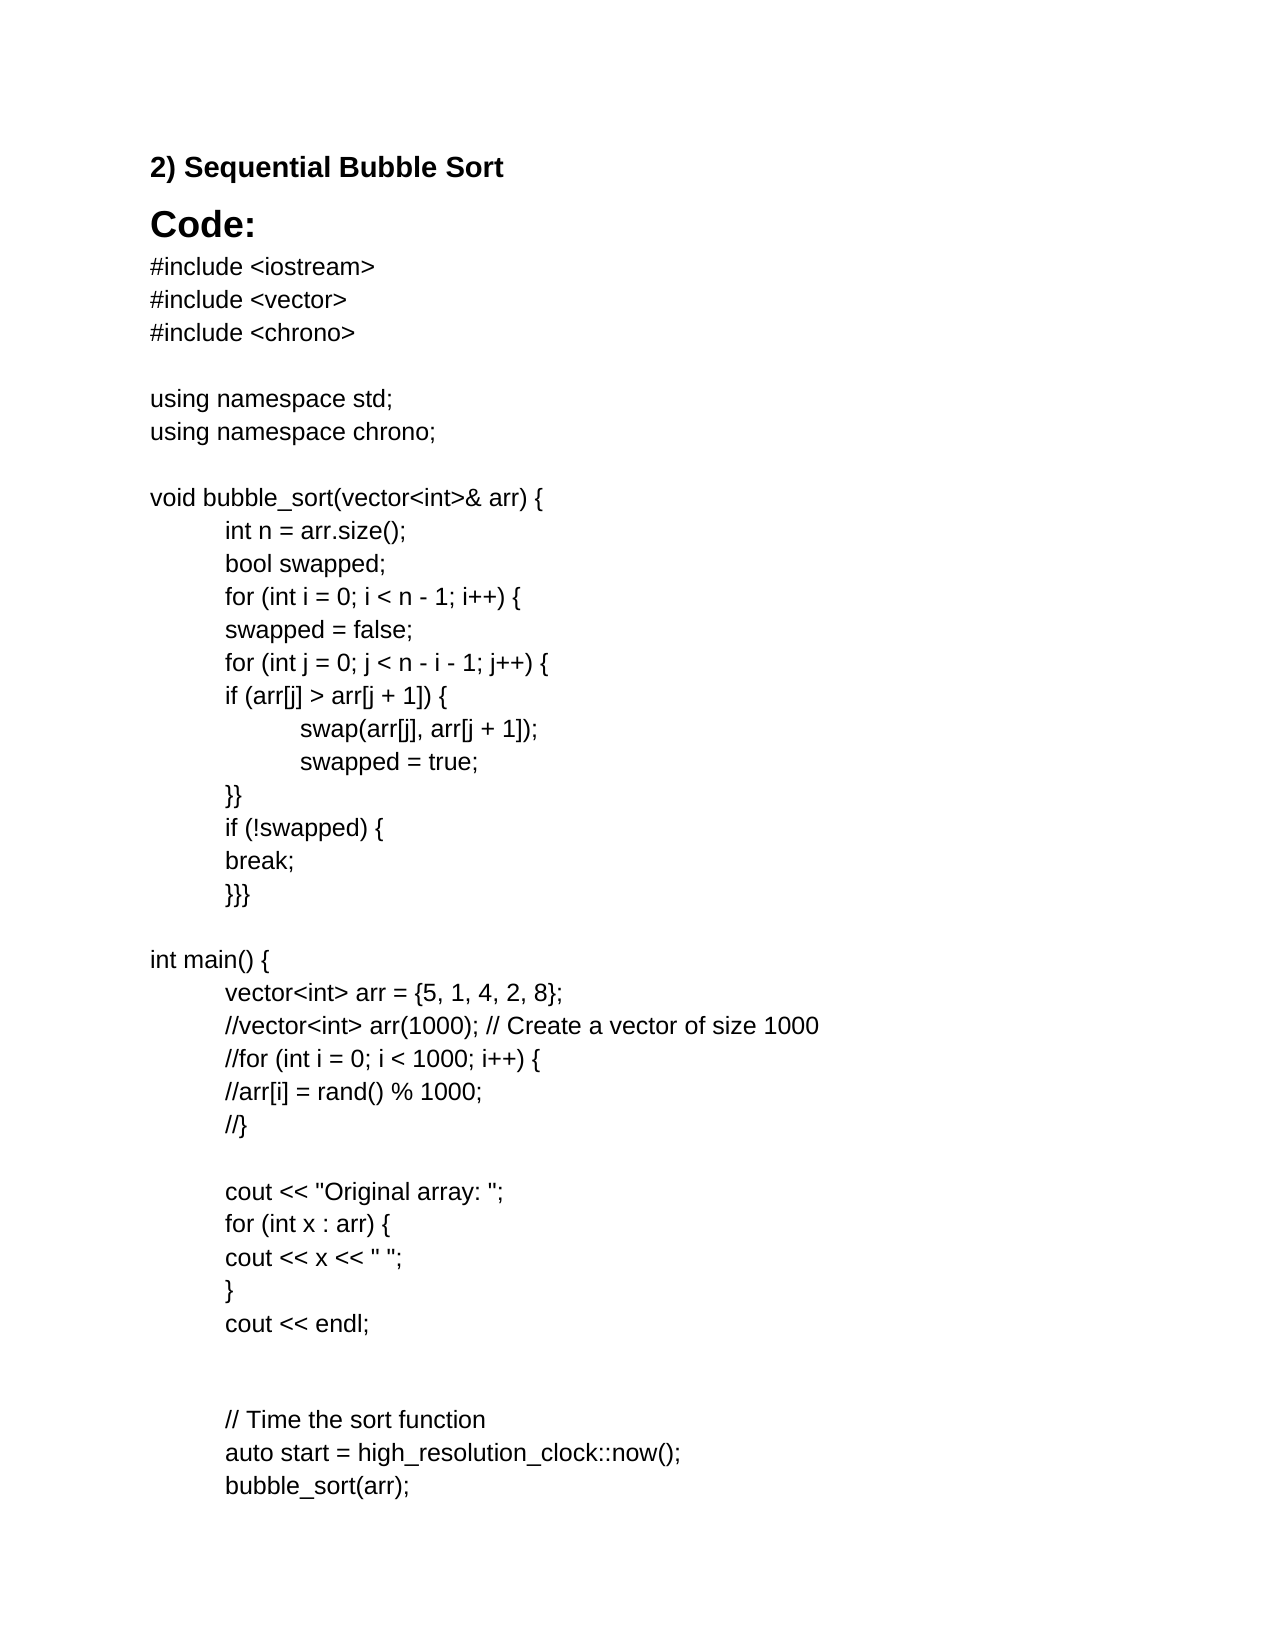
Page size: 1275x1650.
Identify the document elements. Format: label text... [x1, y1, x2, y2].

text //} [150, 1110, 1125, 1139]
text cout << endl; [150, 1308, 1125, 1337]
text #include <chrono> [150, 318, 1125, 347]
text if (!swapped) { [150, 813, 1125, 842]
text vector<int> arr = {5, 1, 4, 2, 8}; [150, 978, 1125, 1007]
text Code: [150, 202, 1125, 245]
text int n = arr.size(); [150, 516, 1125, 545]
text if (arr[j] > arr[j + 1]) { [150, 681, 1125, 710]
text }}} [150, 879, 1125, 908]
text swap(arr[j], arr[j + 1]); [150, 714, 1125, 743]
text cout << x << " "; [150, 1242, 1125, 1271]
text using namespace chrono; [150, 417, 1125, 446]
text #include <iostream> [150, 252, 1125, 281]
text 2) Sequential Bubble Sort [150, 150, 1125, 183]
text swapped = false; [150, 615, 1125, 644]
text for (int i = 0; i < n - 1; i++) { [150, 582, 1125, 611]
text auto start = high_resolution_clock::now(); [150, 1438, 1125, 1467]
text cout << "Original array: "; [150, 1176, 1125, 1205]
text }} [150, 780, 1125, 809]
text using namespace std; [150, 384, 1125, 413]
text //for (int i = 0; i < 1000; i++) { [150, 1044, 1125, 1073]
text bubble_sort(arr); [150, 1471, 1125, 1499]
text break; [150, 846, 1125, 875]
text bool swapped; [150, 549, 1125, 578]
text //vector<int> arr(1000); // Create a vector of size 1000 [150, 1011, 1125, 1040]
text //arr[i] = rand() % 1000; [150, 1077, 1125, 1106]
text #include <vector> [150, 285, 1125, 314]
text } [150, 1276, 1125, 1304]
text void bubble_sort(vector<int>& arr) { [150, 483, 1125, 512]
text int main() { [150, 945, 1125, 974]
text swapped = true; [150, 747, 1125, 776]
text for (int j = 0; j < n - i - 1; j++) { [150, 648, 1125, 677]
text // Time the sort function [150, 1405, 1125, 1433]
text for (int x : arr) { [150, 1209, 1125, 1238]
